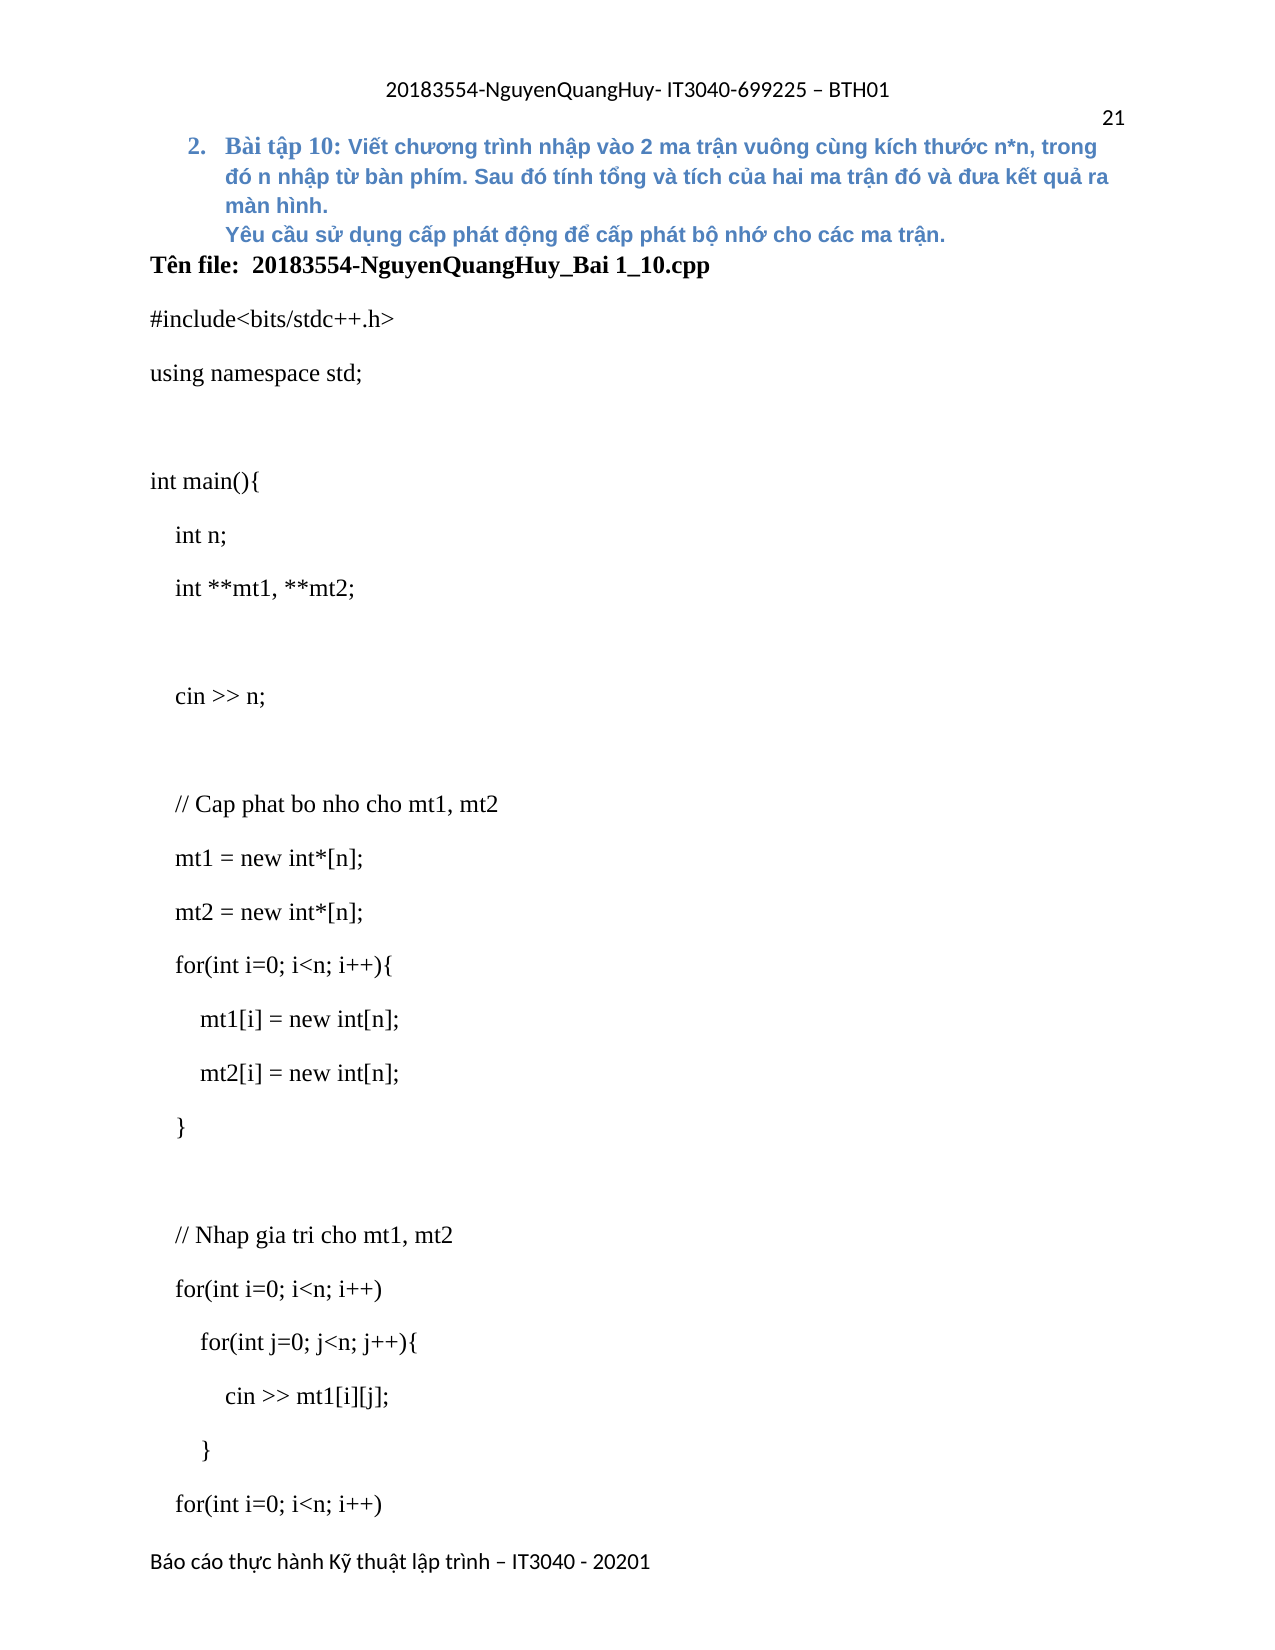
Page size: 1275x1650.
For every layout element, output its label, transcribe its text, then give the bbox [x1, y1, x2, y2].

text mt2 = new int*[n]; [150, 897, 1125, 925]
text using namespace std; [150, 358, 1125, 387]
text } [150, 1112, 1125, 1141]
text mt1[i] = new int[n]; [150, 1004, 1125, 1033]
text // Cap phat bo nho cho mt1, mt2 [150, 789, 1125, 818]
text int main(){ [150, 466, 1125, 494]
text cin >> n; [150, 681, 1125, 710]
text cin >> mt1[i][j]; [150, 1381, 1125, 1410]
text // Nhap gia tri cho mt1, mt2 [150, 1220, 1125, 1248]
text int n; [150, 520, 1125, 548]
text for(int j=0; j<n; j++){ [150, 1327, 1125, 1356]
text for(int i=0; i<n; i++) [150, 1489, 1125, 1518]
subtitle Bài tập 10: Viết chương trình nhập vào 2 ma trận vuông cùng kích thước n*n, trong đó n nhập từ bàn phím. Sau đó tính tổng và tích của hai ma trận đó và đưa kết quả ra màn hình. Yêu cầu sử dụng cấp phát động để cấp phát bộ nhớ cho các ma trận. [187, 131, 1125, 247]
text #include<bits/stdc++.h> [150, 304, 1125, 333]
text mt1 = new int*[n]; [150, 843, 1125, 872]
text for(int i=0; i<n; i++) [150, 1274, 1125, 1302]
text } [150, 1435, 1125, 1464]
text Tên file: 20183554-NguyenQuangHuy_Bai 1_10.cpp [150, 250, 1125, 279]
text mt2[i] = new int[n]; [150, 1058, 1125, 1087]
text for(int i=0; i<n; i++){ [150, 951, 1125, 979]
text int **mt1, **mt2; [150, 573, 1125, 602]
